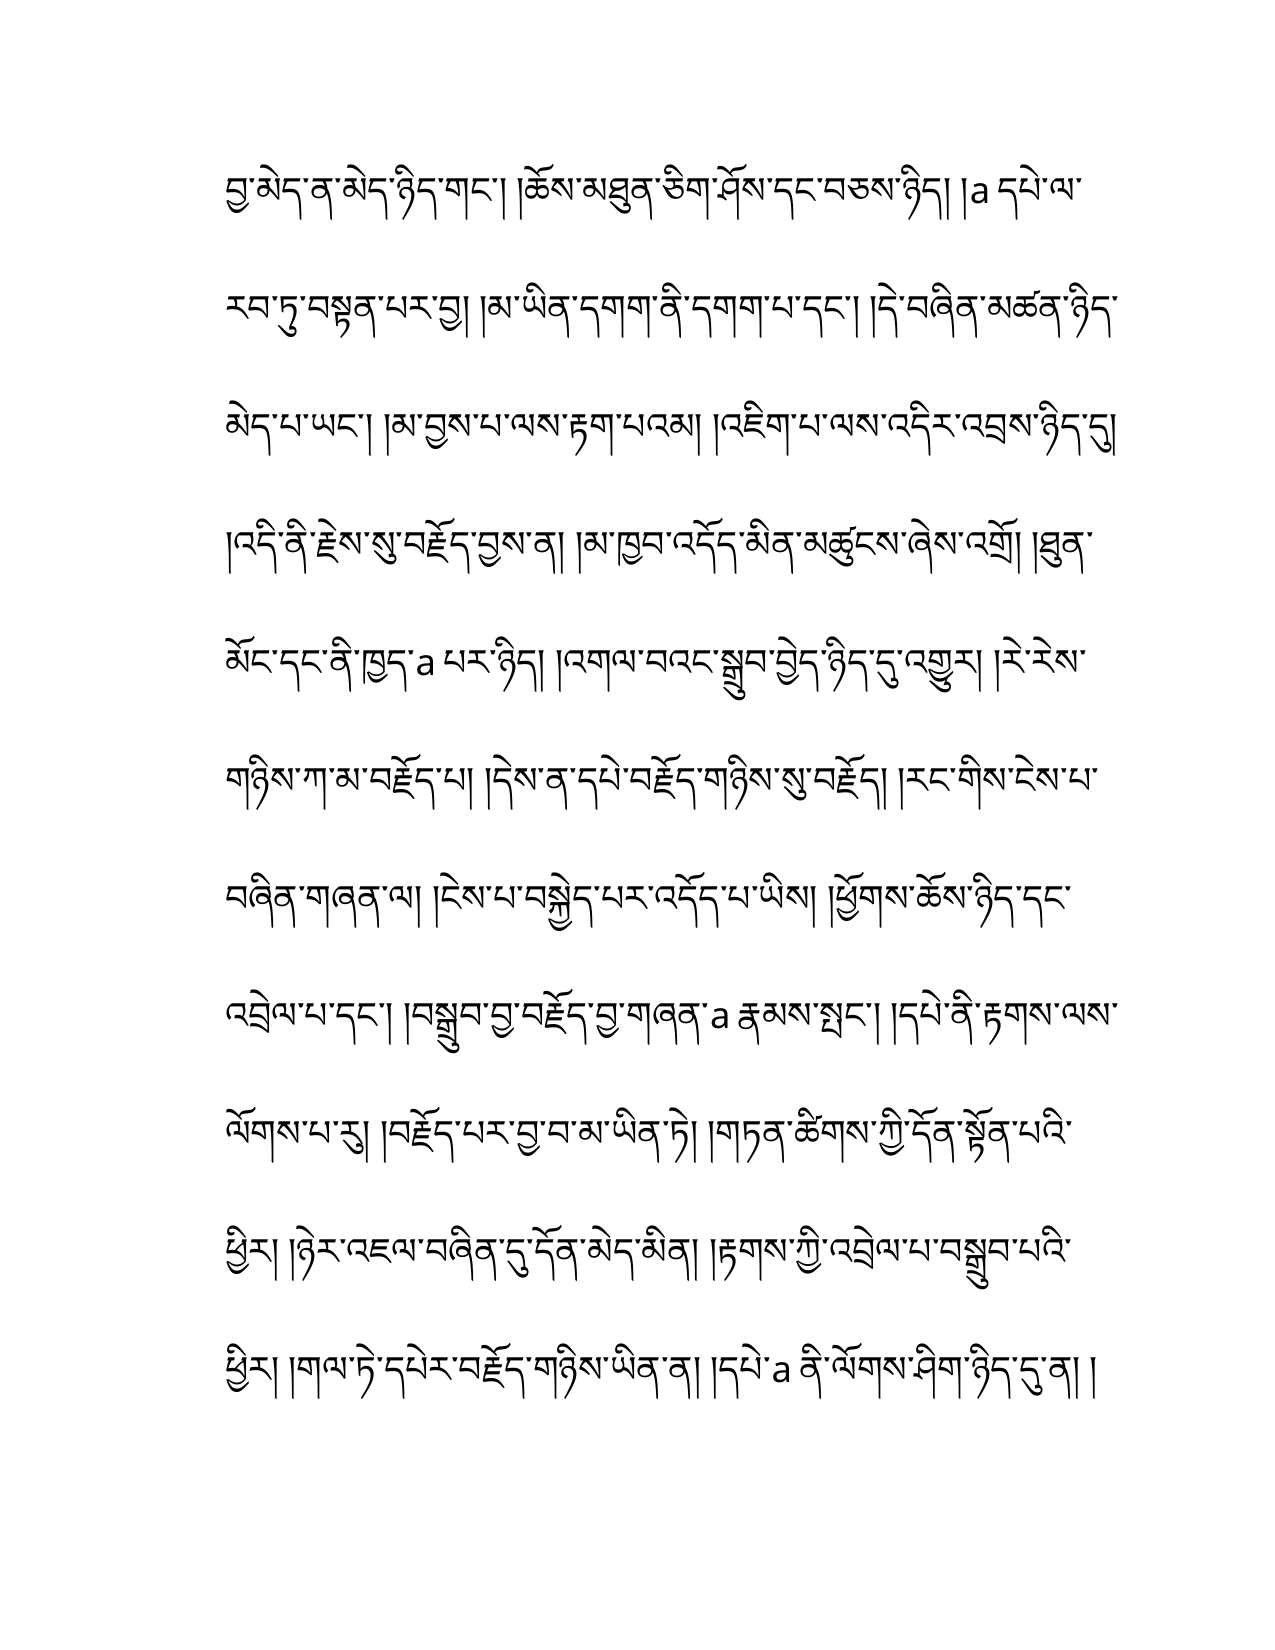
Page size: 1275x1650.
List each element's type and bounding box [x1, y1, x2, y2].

list [187, 150, 1125, 1432]
